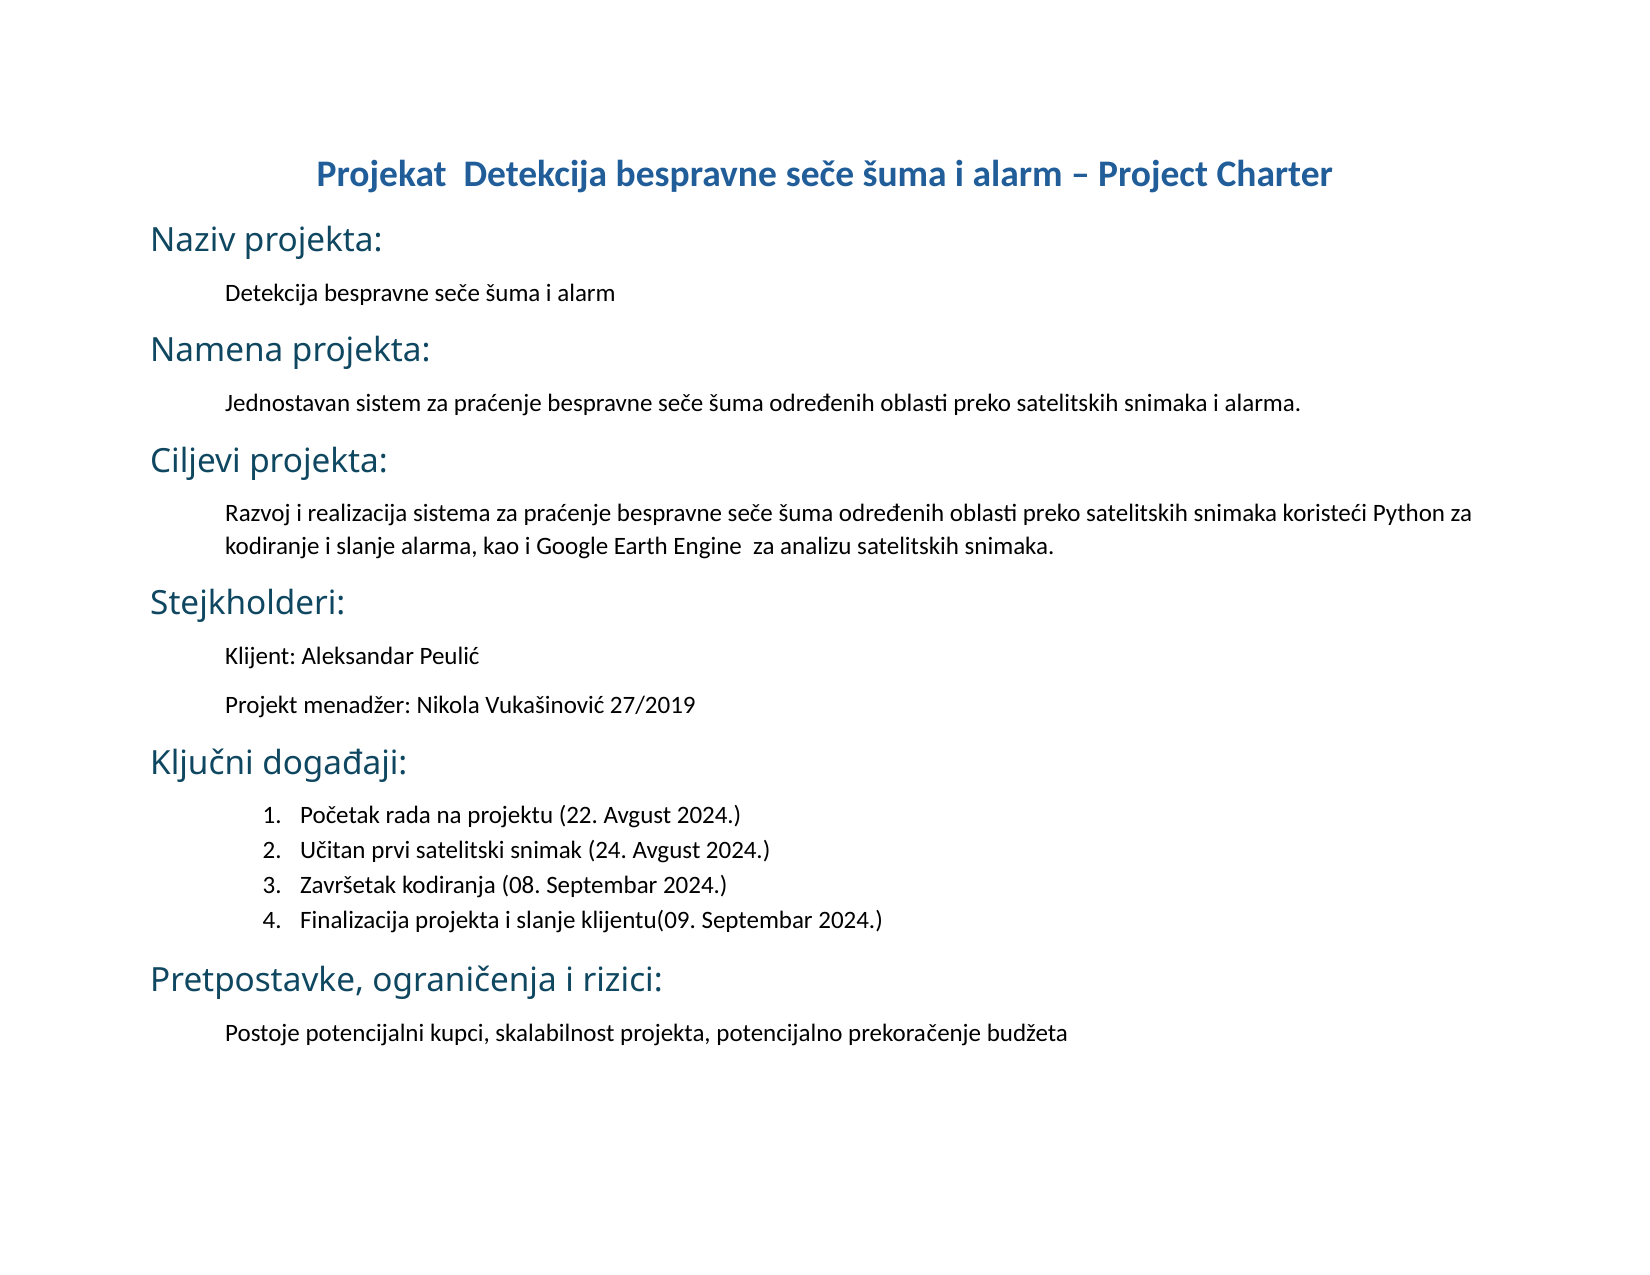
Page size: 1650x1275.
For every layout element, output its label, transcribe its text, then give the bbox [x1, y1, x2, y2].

subtitle Ciljevi projekta: [150, 436, 1500, 482]
text Jednostavan sistem za praćenje bespravne seče šuma određenih oblasti preko satelitskih snimaka i alarma. [225, 387, 1500, 417]
list Finalizacija projekta i slanje klijentu(09. Septembar 2024.) [262, 904, 1500, 935]
text Projekt menadžer: Nikola Vukašinović 27/2019 [150, 689, 1500, 720]
subtitle Pretpostavke, ograničenja i rizici: [150, 956, 1500, 1002]
subtitle Ključni događaji: [150, 739, 1500, 784]
list Učitan prvi satelitski snimak (24. Avgust 2024.) [262, 834, 1500, 865]
subtitle Stejkholderi: [150, 579, 1500, 625]
subtitle Naziv projekta: [150, 216, 1500, 262]
subtitle Namena projekta: [150, 326, 1500, 372]
text Postoje potencijalni kupci, skalabilnost projekta, potencijalno prekoračenje budžeta [150, 1017, 1500, 1047]
text Projekat Detekcija bespravne seče šuma i alarm – Project Charter [150, 150, 1500, 196]
list Početak rada na projektu (22. Avgust 2024.) [262, 799, 1500, 830]
text Detekcija bespravne seče šuma i alarm [150, 277, 1500, 307]
text Klijent: Aleksandar Peulić [150, 640, 1500, 670]
text Razvoj i realizacija sistema za praćenje bespravne seče šuma određenih oblasti preko satelitskih snimaka koristeći Python za kodiranje i slanje alarma, kao i Google Earth Engine za analizu satelitskih snimaka. [225, 497, 1500, 560]
list Završetak kodiranja (08. Septembar 2024.) [262, 869, 1500, 900]
